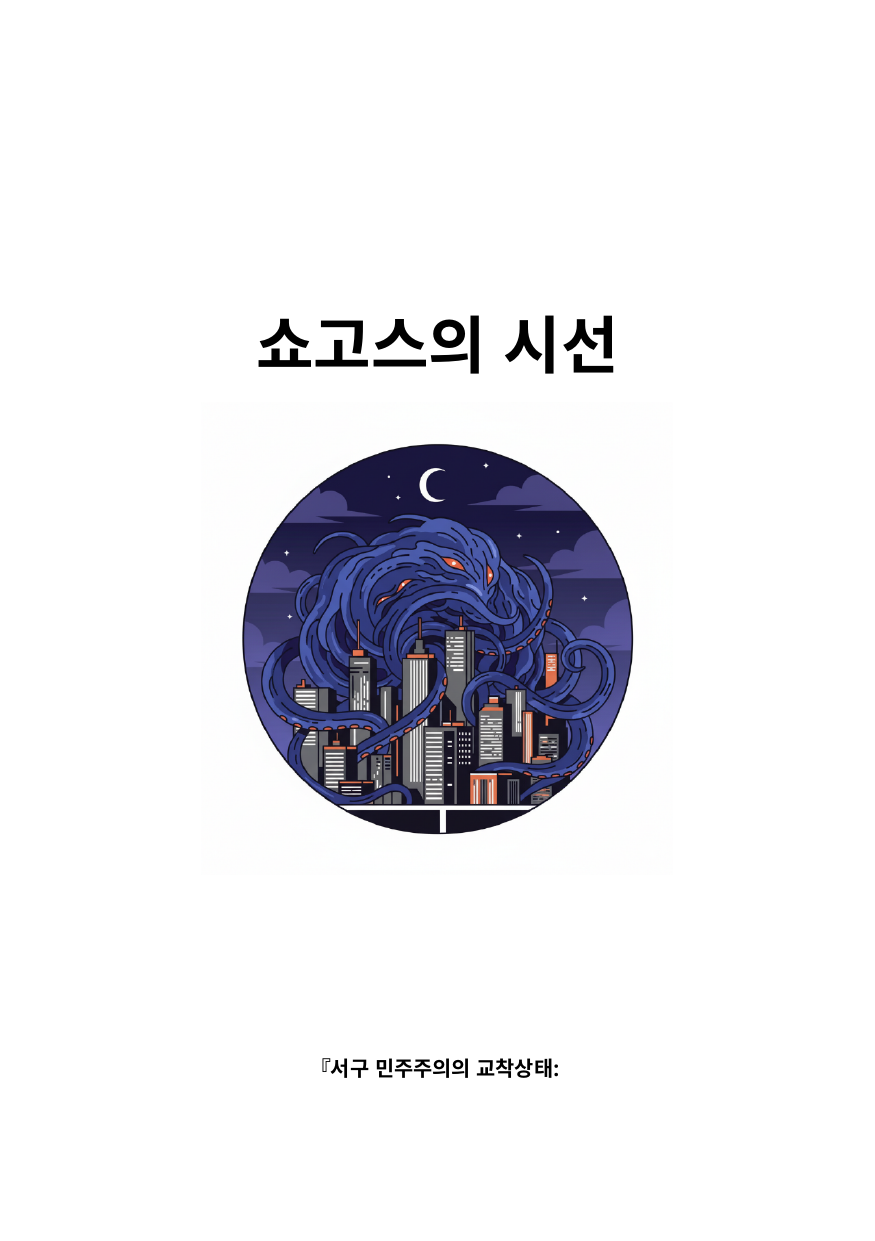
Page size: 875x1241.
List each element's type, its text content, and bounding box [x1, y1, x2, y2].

picture [201, 402, 673, 875]
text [150, 1052, 724, 1082]
text 쇼고스의 시선 [150, 296, 724, 386]
